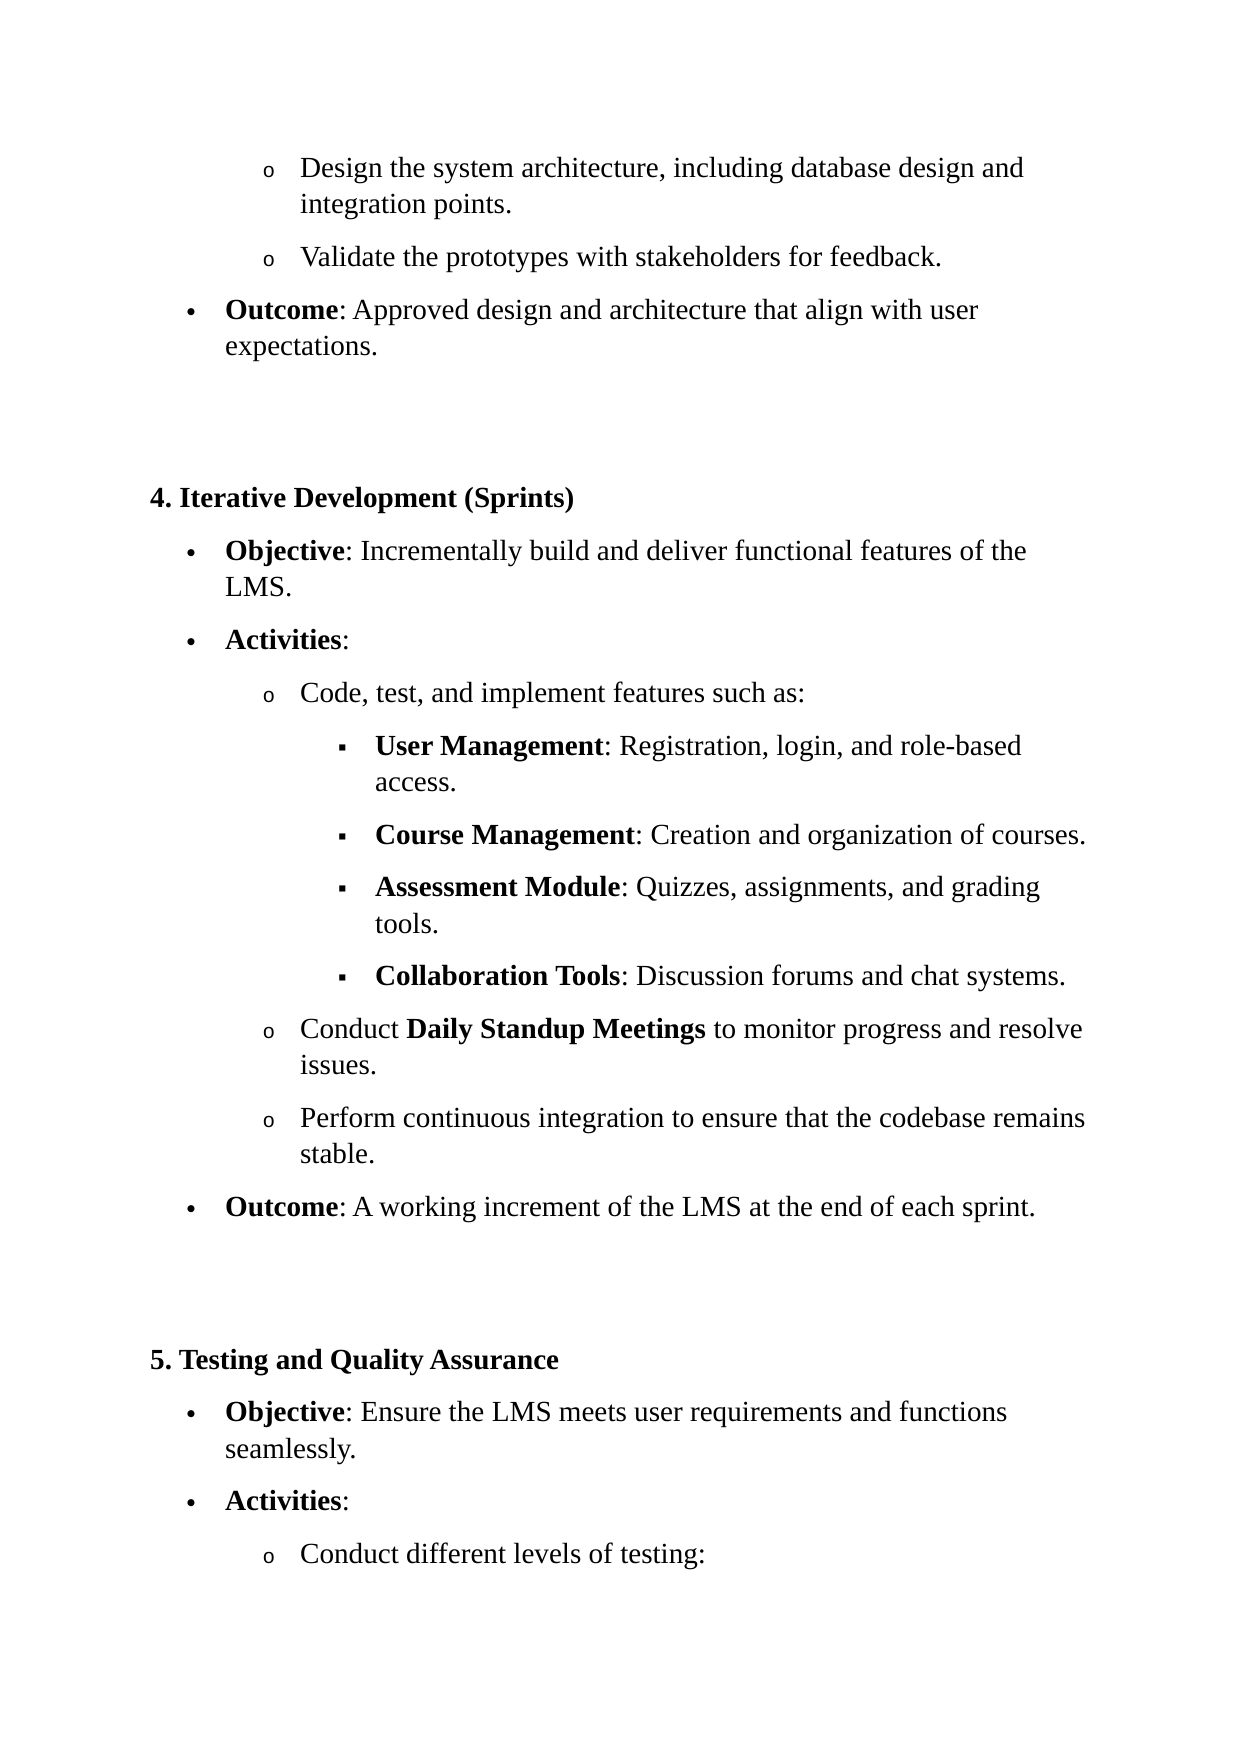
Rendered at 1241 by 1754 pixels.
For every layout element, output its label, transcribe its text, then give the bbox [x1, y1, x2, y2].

list Validate the prototypes with stakeholders for feedback. [262, 239, 1090, 272]
list Perform continuous integration to ensure that the codebase remains stable. [262, 1100, 1090, 1170]
list Objective: Ensure the LMS meets user requirements and functions seamlessly. [187, 1394, 1090, 1464]
list Assessment Module: Quizzes, assignments, and grading tools. [337, 869, 1090, 939]
list Course Management: Creation and organization of courses. [337, 817, 1090, 850]
text 4. Iterative Development (Sprints) [150, 480, 1090, 514]
text 5. Testing and Quality Assurance [150, 1342, 1090, 1375]
list Conduct Daily Standup Meetings to monitor progress and resolve issues. [262, 1011, 1090, 1081]
list Objective: Incrementally build and deliver functional features of the LMS. [187, 533, 1090, 603]
list User Management: Registration, login, and role-based access. [337, 728, 1090, 797]
list Collaboration Tools: Discussion forums and chat systems. [337, 958, 1090, 992]
list Conduct different levels of testing: [262, 1536, 1090, 1570]
list Activities: [187, 622, 1090, 656]
list Activities: [187, 1483, 1090, 1517]
list Outcome: Approved design and architecture that align with user expectations. [187, 292, 1090, 361]
list Design the system architecture, including database design and integration points. [262, 150, 1090, 220]
list Code, test, and implement features such as: [262, 675, 1090, 708]
list Outcome: A working increment of the LMS at the end of each sprint. [187, 1189, 1090, 1223]
